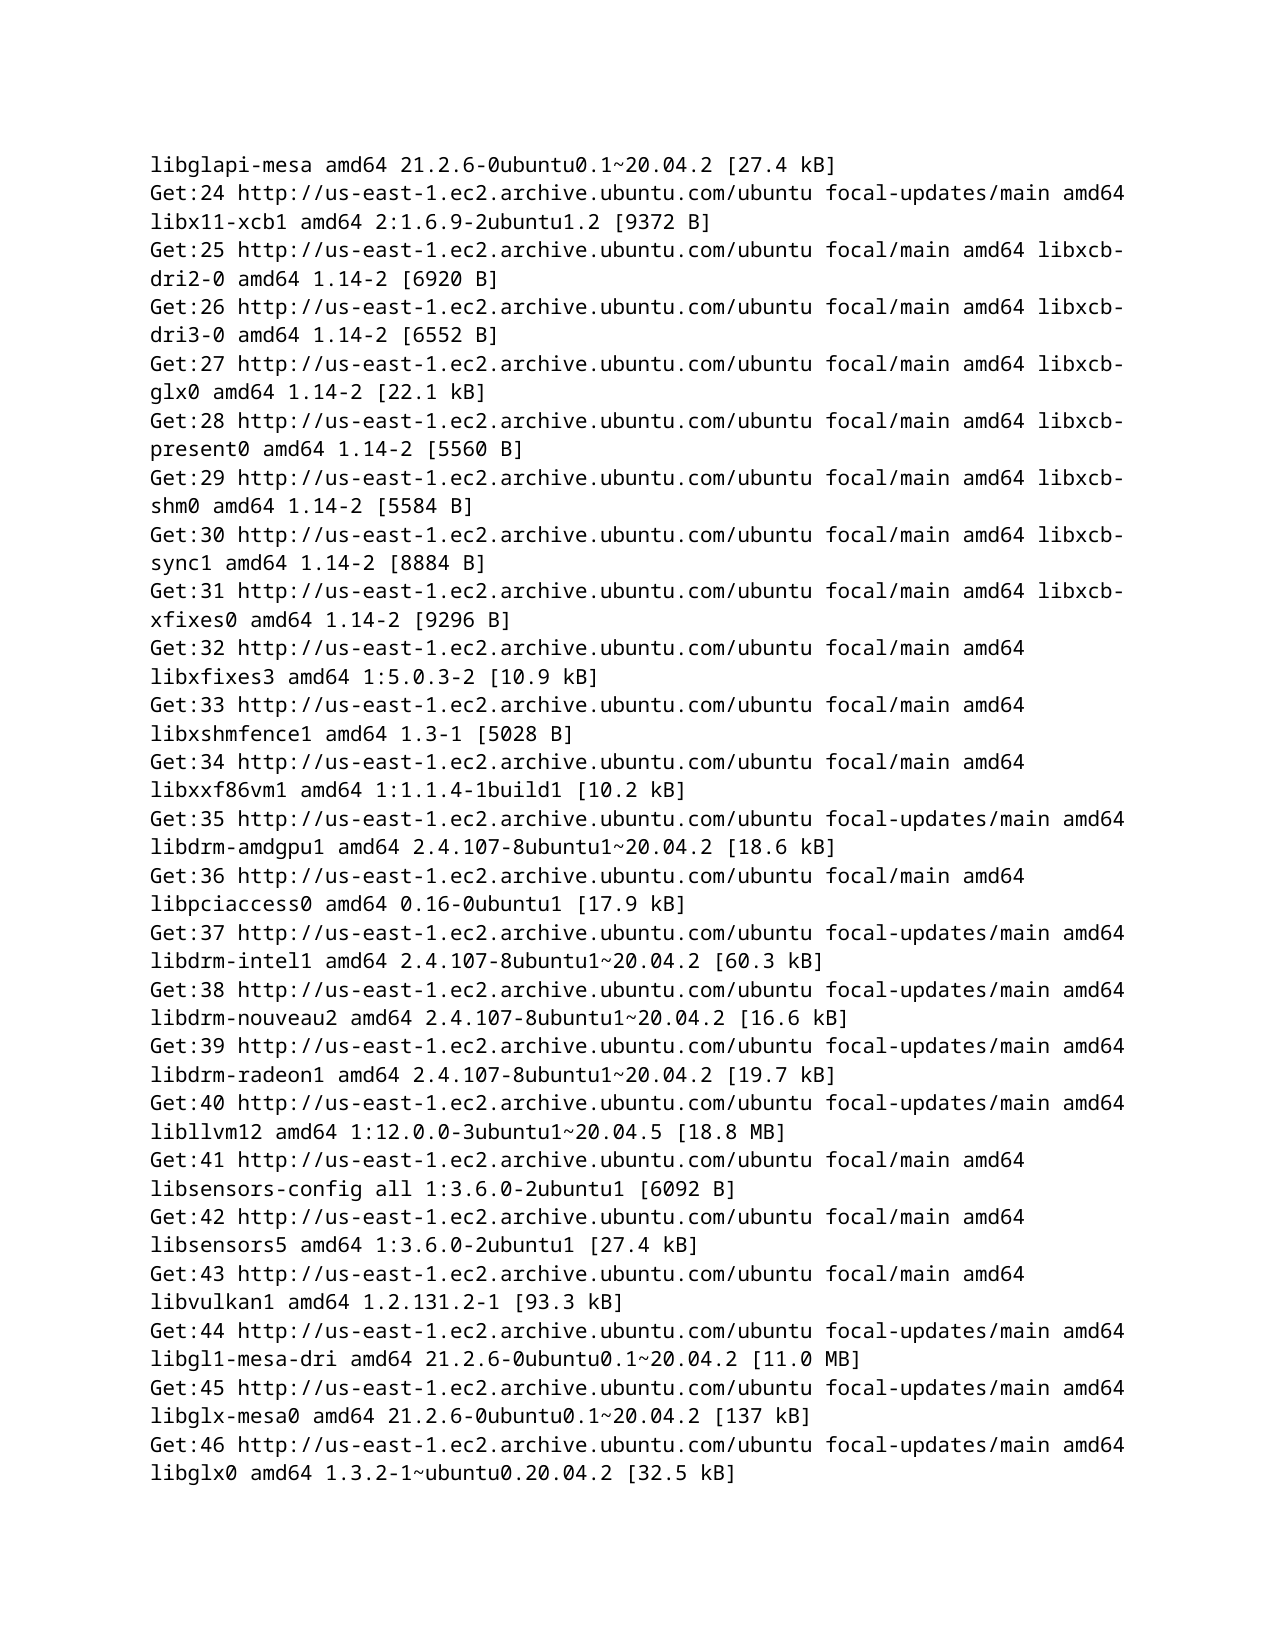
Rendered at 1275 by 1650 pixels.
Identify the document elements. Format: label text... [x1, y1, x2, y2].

text Get:46 http://us-east-1.ec2.archive.ubuntu.com/ubuntu focal-updates/main amd64 libglx0 amd64 1.3.2-1~ubuntu0.20.04.2 [32.5 kB] [150, 1430, 1125, 1487]
text Get:30 http://us-east-1.ec2.archive.ubuntu.com/ubuntu focal/main amd64 libxcb-sync1 amd64 1.14-2 [8884 B] [150, 520, 1125, 577]
text Get:31 http://us-east-1.ec2.archive.ubuntu.com/ubuntu focal/main amd64 libxcb-xfixes0 amd64 1.14-2 [9296 B] [150, 577, 1125, 633]
text Get:41 http://us-east-1.ec2.archive.ubuntu.com/ubuntu focal/main amd64 libsensors-config all 1:3.6.0-2ubuntu1 [6092 B] [150, 1145, 1125, 1202]
text Get:26 http://us-east-1.ec2.archive.ubuntu.com/ubuntu focal/main amd64 libxcb-dri3-0 amd64 1.14-2 [6552 B] [150, 292, 1125, 349]
text Get:25 http://us-east-1.ec2.archive.ubuntu.com/ubuntu focal/main amd64 libxcb-dri2-0 amd64 1.14-2 [6920 B] [150, 235, 1125, 292]
text Get:24 http://us-east-1.ec2.archive.ubuntu.com/ubuntu focal-updates/main amd64 libx11-xcb1 amd64 2:1.6.9-2ubuntu1.2 [9372 B] [150, 178, 1125, 235]
text Get:29 http://us-east-1.ec2.archive.ubuntu.com/ubuntu focal/main amd64 libxcb-shm0 amd64 1.14-2 [5584 B] [150, 463, 1125, 520]
text Get:38 http://us-east-1.ec2.archive.ubuntu.com/ubuntu focal-updates/main amd64 libdrm-nouveau2 amd64 2.4.107-8ubuntu1~20.04.2 [16.6 kB] [150, 975, 1125, 1032]
text Get:32 http://us-east-1.ec2.archive.ubuntu.com/ubuntu focal/main amd64 libxfixes3 amd64 1:5.0.3-2 [10.9 kB] [150, 633, 1125, 690]
text Get:28 http://us-east-1.ec2.archive.ubuntu.com/ubuntu focal/main amd64 libxcb-present0 amd64 1.14-2 [5560 B] [150, 406, 1125, 463]
text Get:44 http://us-east-1.ec2.archive.ubuntu.com/ubuntu focal-updates/main amd64 libgl1-mesa-dri amd64 21.2.6-0ubuntu0.1~20.04.2 [11.0 MB] [150, 1316, 1125, 1373]
text Get:27 http://us-east-1.ec2.archive.ubuntu.com/ubuntu focal/main amd64 libxcb-glx0 amd64 1.14-2 [22.1 kB] [150, 349, 1125, 406]
text Get:36 http://us-east-1.ec2.archive.ubuntu.com/ubuntu focal/main amd64 libpciaccess0 amd64 0.16-0ubuntu1 [17.9 kB] [150, 861, 1125, 918]
text Get:45 http://us-east-1.ec2.archive.ubuntu.com/ubuntu focal-updates/main amd64 libglx-mesa0 amd64 21.2.6-0ubuntu0.1~20.04.2 [137 kB] [150, 1373, 1125, 1430]
text Get:43 http://us-east-1.ec2.archive.ubuntu.com/ubuntu focal/main amd64 libvulkan1 amd64 1.2.131.2-1 [93.3 kB] [150, 1259, 1125, 1316]
text Get:34 http://us-east-1.ec2.archive.ubuntu.com/ubuntu focal/main amd64 libxxf86vm1 amd64 1:1.1.4-1build1 [10.2 kB] [150, 747, 1125, 804]
text Get:37 http://us-east-1.ec2.archive.ubuntu.com/ubuntu focal-updates/main amd64 libdrm-intel1 amd64 2.4.107-8ubuntu1~20.04.2 [60.3 kB] [150, 918, 1125, 975]
text Get:33 http://us-east-1.ec2.archive.ubuntu.com/ubuntu focal/main amd64 libxshmfence1 amd64 1.3-1 [5028 B] [150, 690, 1125, 747]
text Get:40 http://us-east-1.ec2.archive.ubuntu.com/ubuntu focal-updates/main amd64 libllvm12 amd64 1:12.0.0-3ubuntu1~20.04.5 [18.8 MB] [150, 1088, 1125, 1145]
text Get:39 http://us-east-1.ec2.archive.ubuntu.com/ubuntu focal-updates/main amd64 libdrm-radeon1 amd64 2.4.107-8ubuntu1~20.04.2 [19.7 kB] [150, 1032, 1125, 1088]
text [150, 150, 1125, 178]
text Get:42 http://us-east-1.ec2.archive.ubuntu.com/ubuntu focal/main amd64 libsensors5 amd64 1:3.6.0-2ubuntu1 [27.4 kB] [150, 1202, 1125, 1259]
text Get:35 http://us-east-1.ec2.archive.ubuntu.com/ubuntu focal-updates/main amd64 libdrm-amdgpu1 amd64 2.4.107-8ubuntu1~20.04.2 [18.6 kB] [150, 804, 1125, 861]
